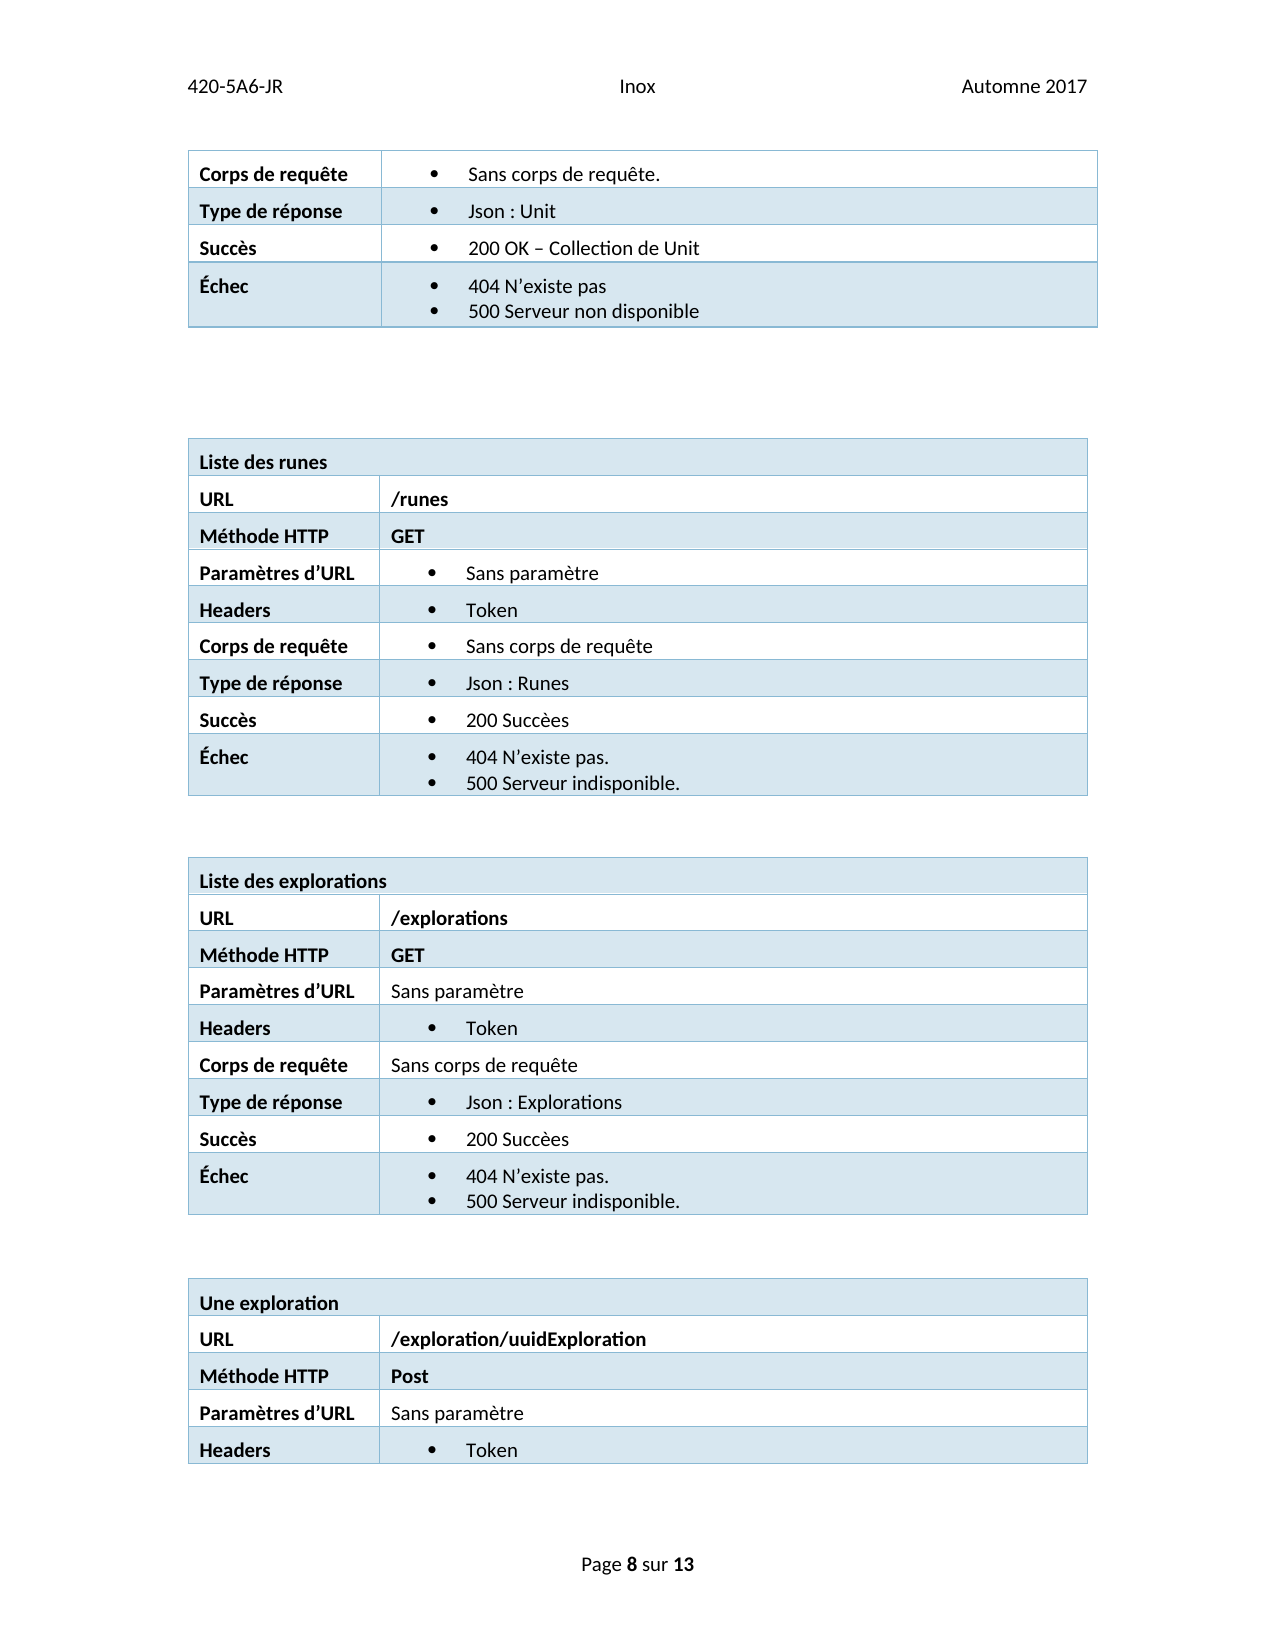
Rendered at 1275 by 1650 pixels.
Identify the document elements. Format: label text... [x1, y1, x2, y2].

table_cell Corps de requête [189, 623, 379, 659]
table_cell Méthode HTTP [189, 1353, 379, 1389]
table_cell Corps de requête [189, 151, 381, 187]
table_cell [382, 263, 1097, 326]
table_header Liste des runes [189, 439, 1087, 475]
table_cell Sans paramètre [380, 1390, 1087, 1426]
table_cell Échec [189, 263, 381, 326]
table_header Une exploration [189, 1279, 1087, 1315]
table_cell 404 N’existe pas. 500 Serveur indisponible. [380, 734, 1087, 795]
table_cell Échec [189, 1153, 379, 1214]
table_cell Headers [189, 1005, 379, 1041]
table_cell Token [380, 1005, 1087, 1041]
table_cell Type de réponse [189, 188, 381, 224]
table_cell Sans paramètre [380, 968, 1087, 1004]
table_cell URL [189, 895, 379, 930]
table_cell Post [380, 1353, 1087, 1389]
table_cell Paramètres d’URL [189, 550, 379, 585]
table_cell URL [189, 476, 379, 512]
table_header Liste des explorations [189, 858, 1087, 893]
table_cell Sans corps de requête [380, 1042, 1087, 1078]
table_cell Échec [189, 734, 379, 795]
table_cell Json : Runes [380, 660, 1087, 696]
table_cell Succès [189, 1116, 379, 1152]
table_cell Headers [189, 586, 379, 622]
table_cell Type de réponse [189, 660, 379, 696]
table_cell Sans corps de requête. [382, 151, 1097, 187]
table_cell Méthode HTTP [189, 931, 379, 967]
table_cell /explorations [380, 895, 1087, 930]
table_cell 200 OK – Collection de Unit [382, 225, 1097, 261]
table_cell GET [380, 513, 1087, 548]
table_cell Corps de requête [189, 1042, 379, 1078]
table_cell Paramètres d’URL [189, 968, 379, 1004]
table_cell 200 Succèes [380, 1116, 1087, 1152]
table_cell Paramètres d’URL [189, 1390, 379, 1426]
table_cell Json : Unit [382, 188, 1097, 224]
table_cell Succès [189, 697, 379, 733]
table_cell Token [380, 586, 1087, 622]
table_cell Sans paramètre [380, 550, 1087, 585]
table_cell /exploration/uuidExploration [380, 1316, 1087, 1352]
table_cell Headers [189, 1427, 379, 1463]
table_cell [380, 1153, 1087, 1214]
table_cell Sans corps de requête [380, 623, 1087, 659]
table_cell Token [380, 1427, 1087, 1463]
table_cell URL [189, 1316, 379, 1352]
table_cell /runes [380, 476, 1087, 512]
table_cell Méthode HTTP [189, 513, 379, 548]
table_cell Succès [189, 225, 381, 261]
table_cell Json : Explorations [380, 1079, 1087, 1115]
table_cell GET [380, 931, 1087, 967]
table_cell Type de réponse [189, 1079, 379, 1115]
table_cell 200 Succèes [380, 697, 1087, 733]
